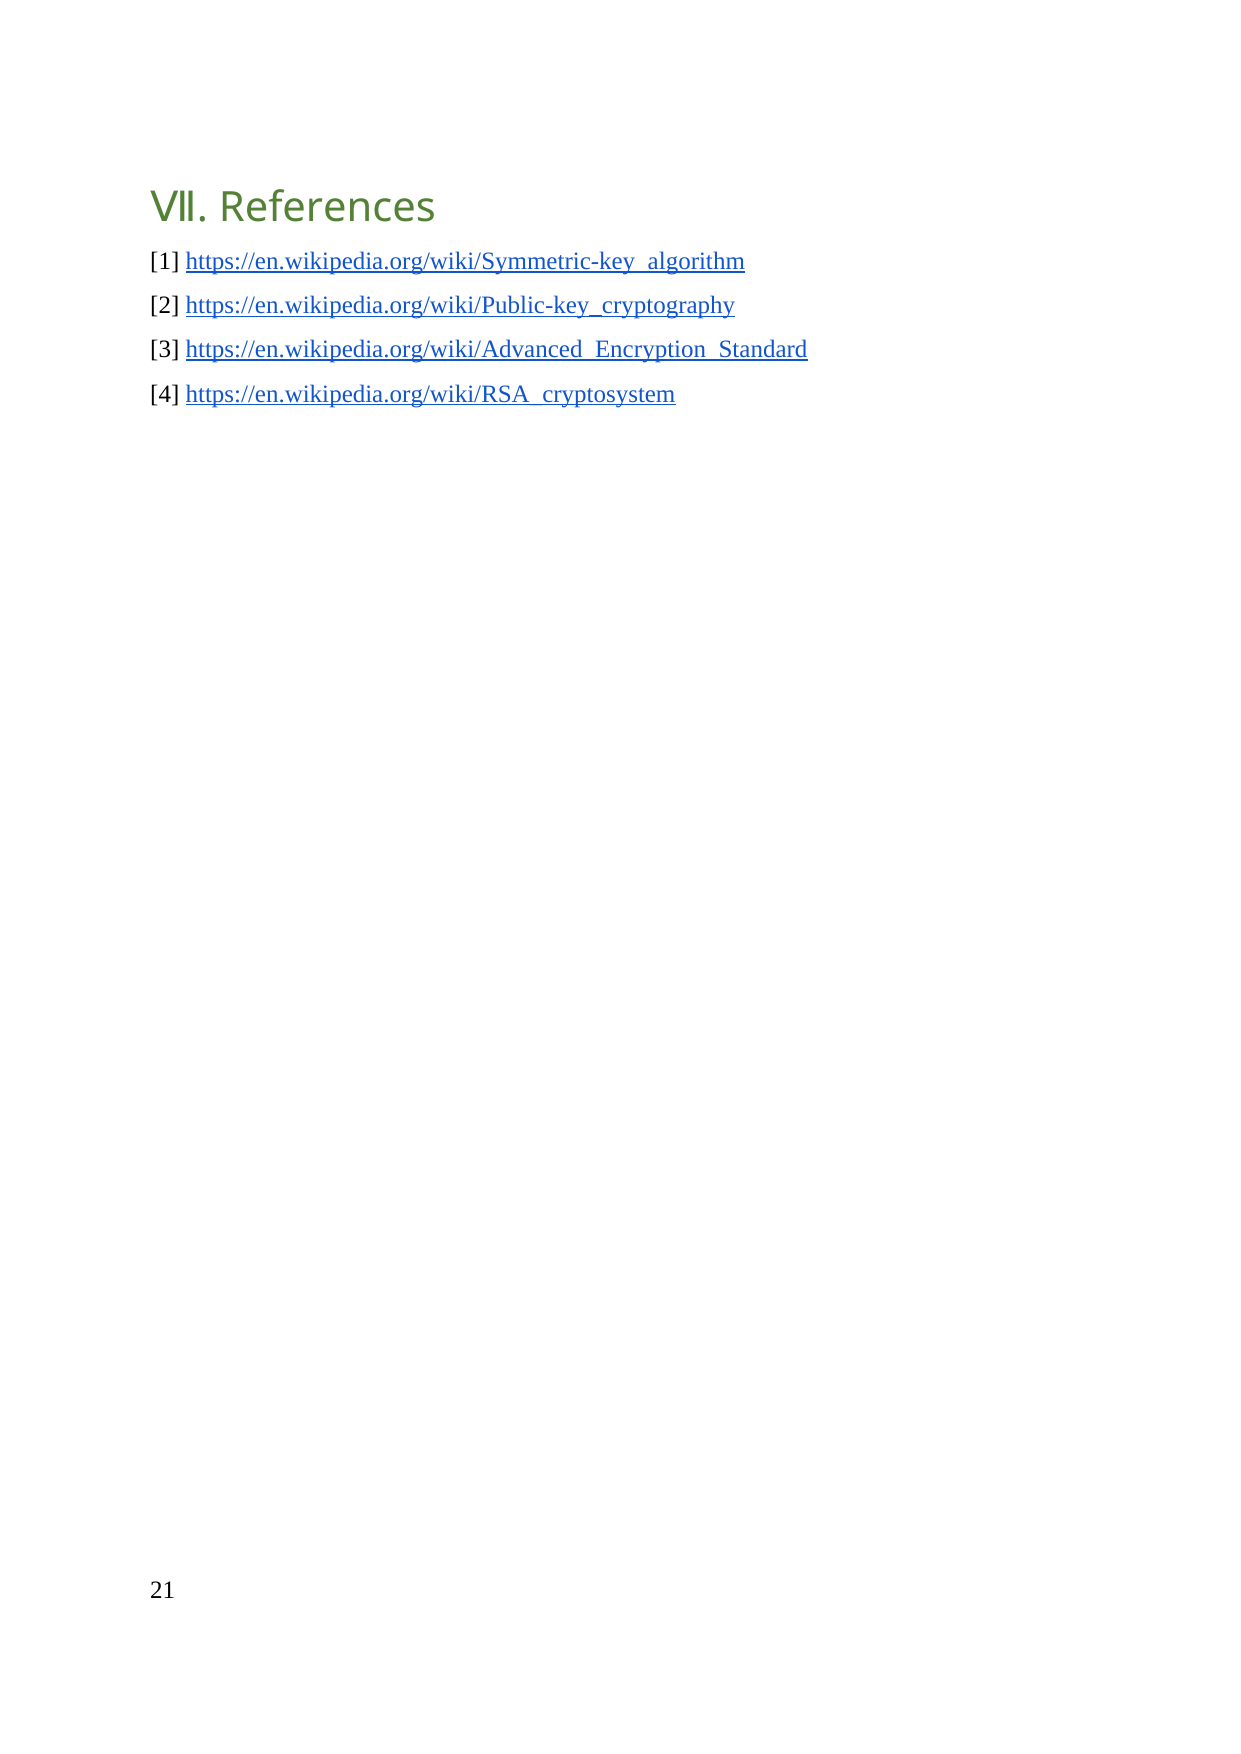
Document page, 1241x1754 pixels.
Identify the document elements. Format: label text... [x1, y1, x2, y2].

text [2] https://en.wikipedia.org/wiki/Public-key_cryptography [150, 291, 1090, 319]
text [1] https://en.wikipedia.org/wiki/Symmetric-key_algorithm [150, 246, 1090, 275]
text [3] https://en.wikipedia.org/wiki/Advanced_Encryption_Standard [150, 334, 1090, 363]
subtitle Ⅶ. References [150, 177, 1090, 234]
text [4] https://en.wikipedia.org/wiki/RSA_cryptosystem [150, 379, 1090, 407]
